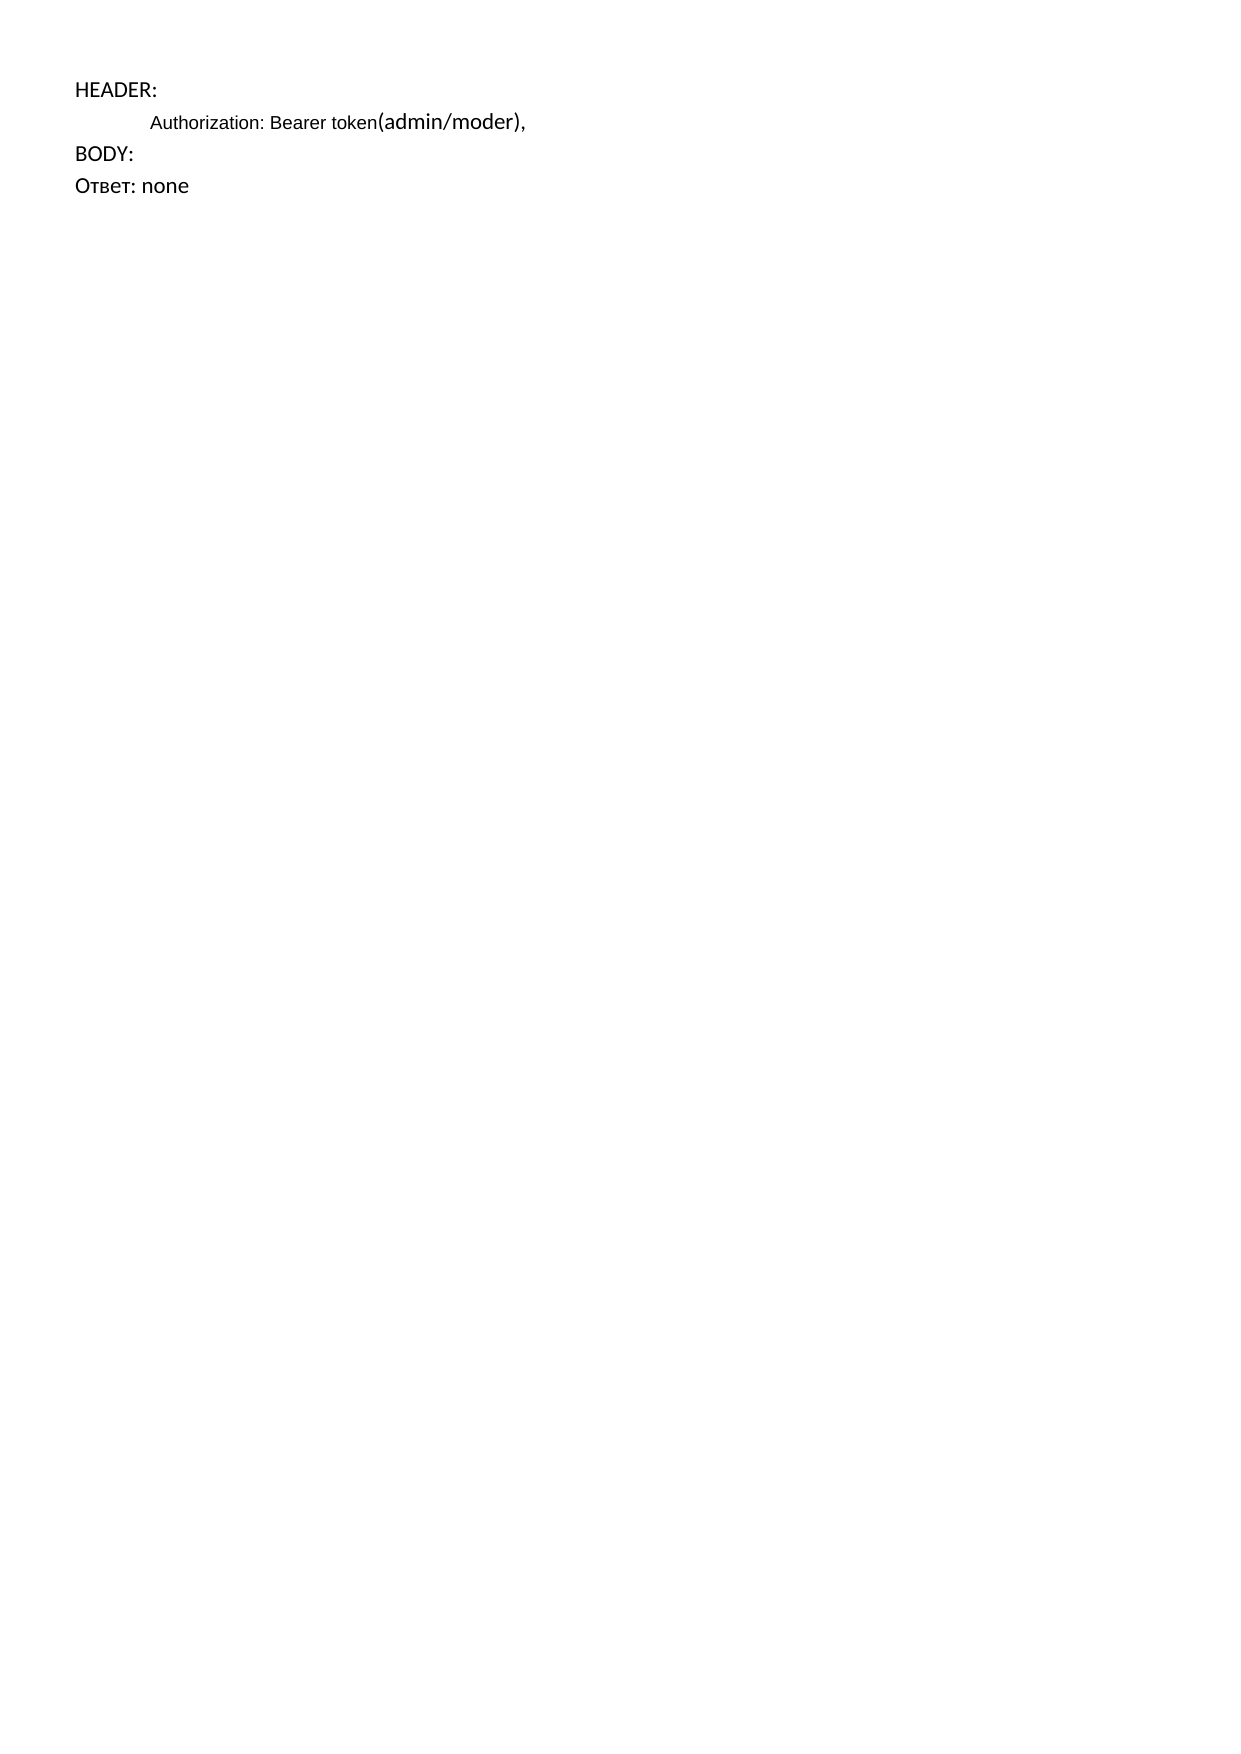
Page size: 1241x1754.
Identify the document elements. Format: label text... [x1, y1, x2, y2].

text Ответ: none [75, 172, 1165, 199]
text BODY: [75, 139, 1165, 167]
text Authorization: Bearer token(admin/moder), [75, 107, 1165, 135]
text HEADER: [75, 75, 1165, 103]
